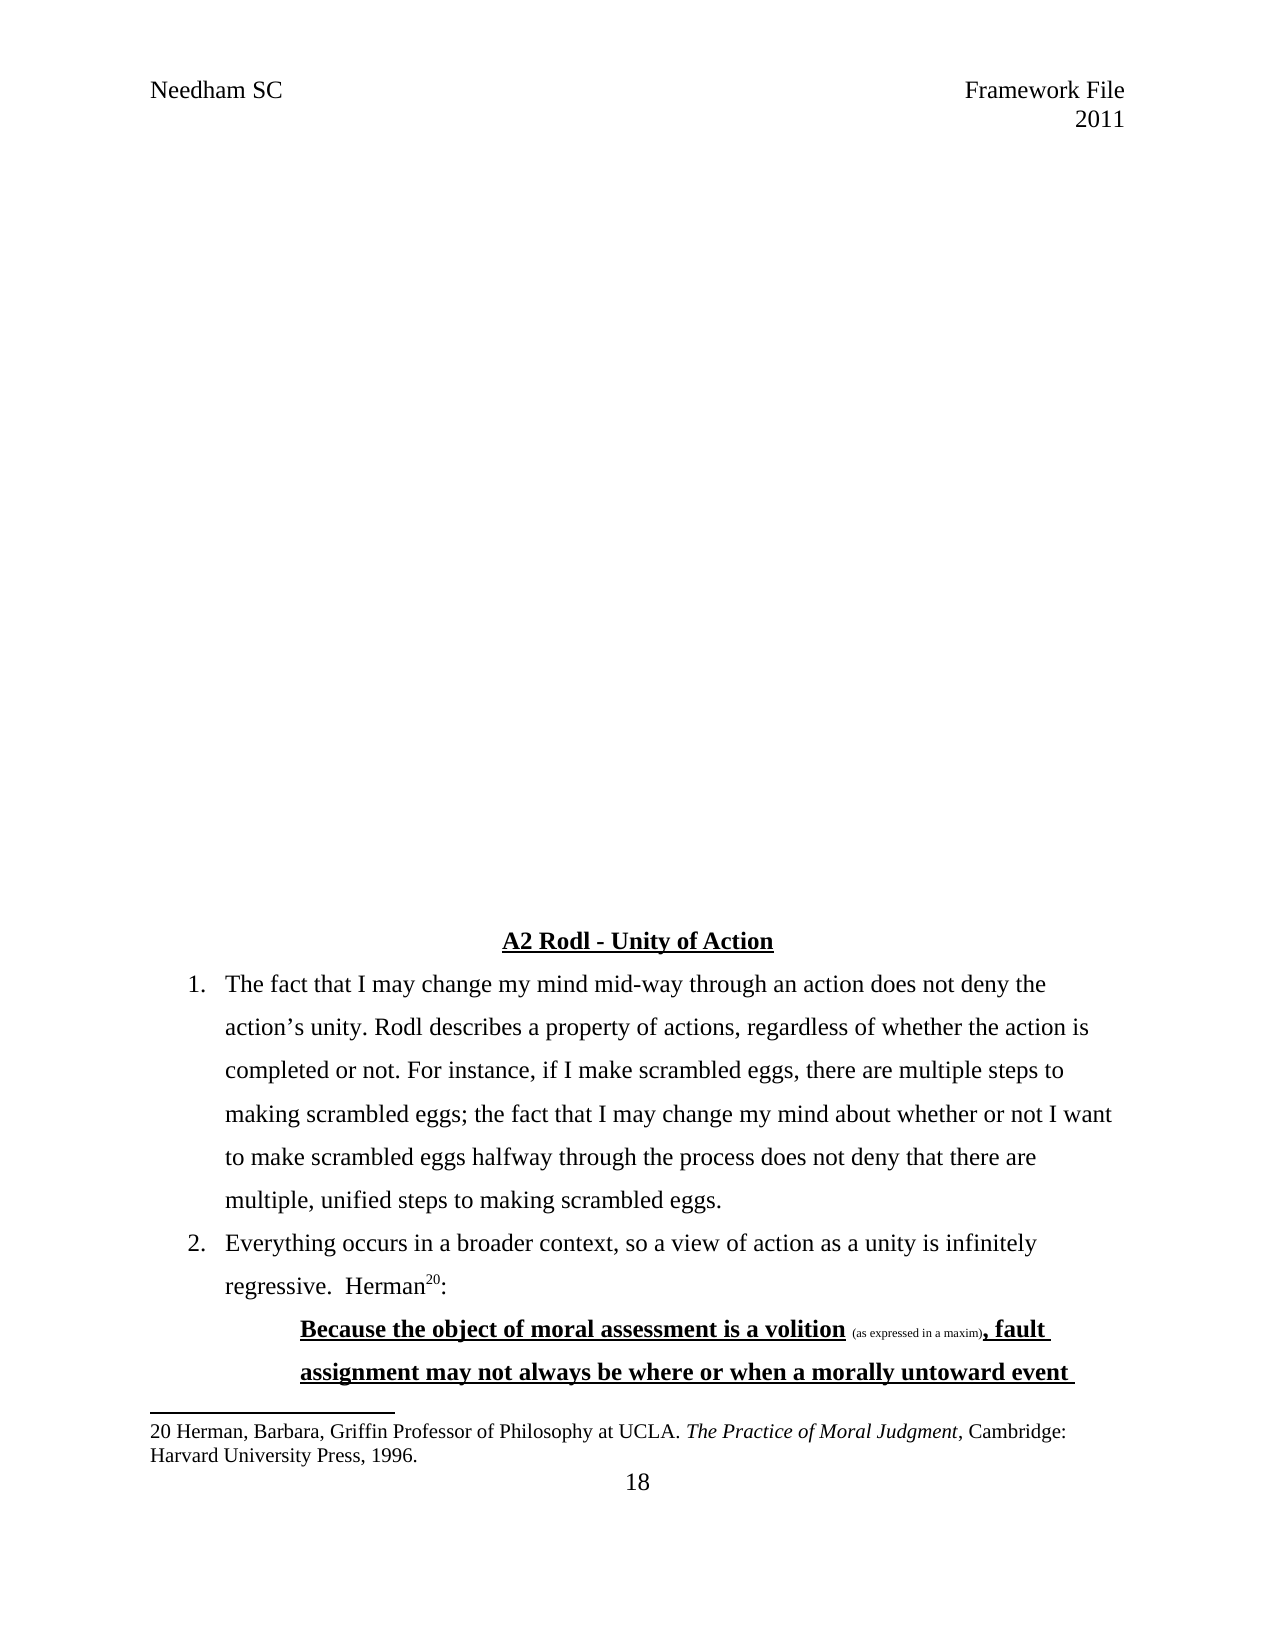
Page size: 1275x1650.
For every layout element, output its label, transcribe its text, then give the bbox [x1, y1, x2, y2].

subtitle A2 Rodl - Unity of Action [150, 926, 1125, 955]
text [300, 1314, 1125, 1386]
list Everything occurs in a broader context, so a view of action as a unity is infinitely regressive. Herman: [187, 1228, 1125, 1300]
list The fact that I may change my mind mid-way through an action does not deny the action’s unity. Rodl describes a property of actions, regardless of whether the action is completed or not. For instance, if I make scrambled eggs, there are multiple steps to making scrambled eggs; the fact that I may change my mind about whether or not I want to make scrambled eggs halfway through the process does not deny that there are multiple, unified steps to making scrambled eggs. [187, 969, 1125, 1214]
